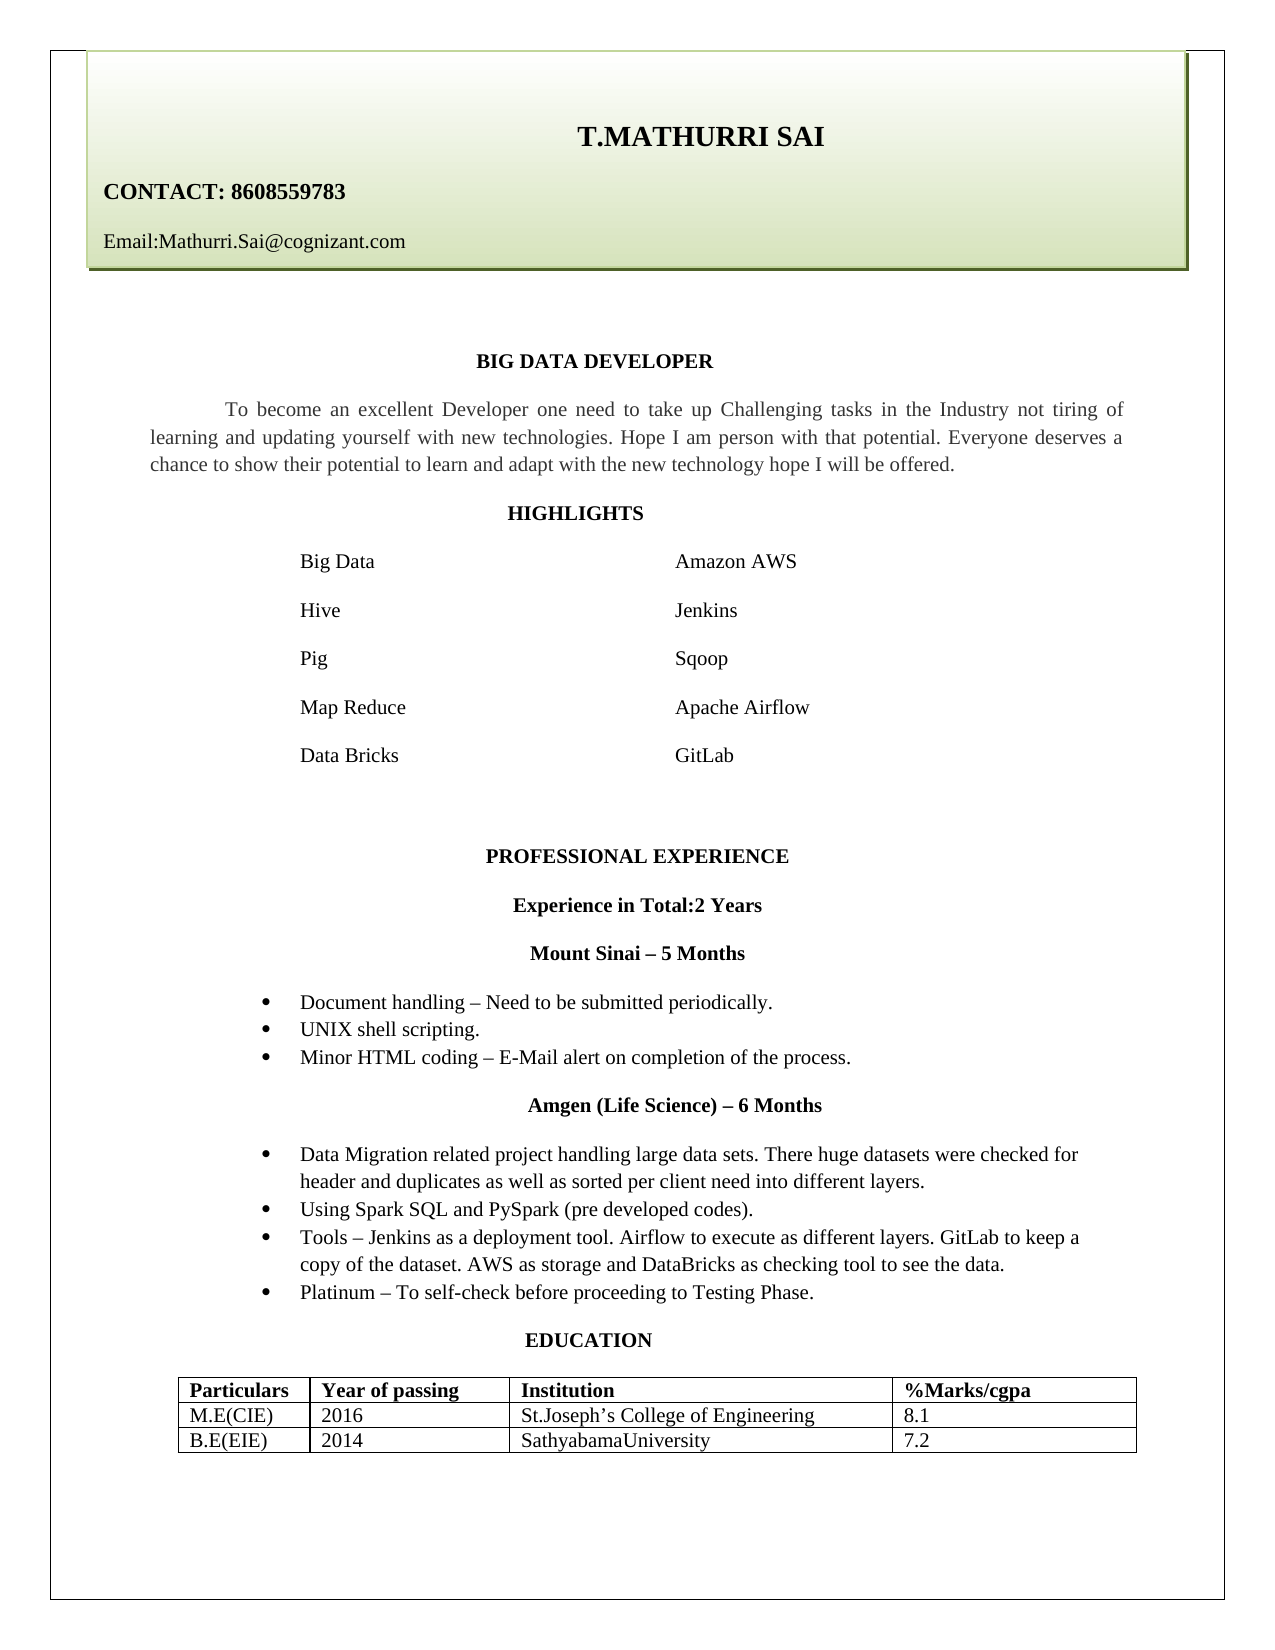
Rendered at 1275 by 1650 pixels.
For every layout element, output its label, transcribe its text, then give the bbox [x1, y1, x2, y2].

text BIG DATA DEVELOPER [375, 349, 1125, 373]
text PROFESSIONAL EXPERIENCE [150, 844, 1125, 868]
table_cell B.E(EIE) [179, 1428, 309, 1452]
list Using Spark SQL and PySpark (pre developed codes). [262, 1197, 1125, 1221]
table_cell St.Joseph’s College of Engineering [510, 1403, 892, 1427]
table_header Particulars [179, 1378, 309, 1402]
text Experience in Total:2 Years [150, 893, 1125, 917]
list Platinum – To self-check before proceeding to Testing Phase. [262, 1280, 1125, 1304]
table_cell SathyabamaUniversity [510, 1428, 892, 1452]
text Amgen (Life Science) – 6 Months [150, 1093, 1125, 1117]
list Tools – Jenkins as a deployment tool. Airflow to execute as different layers. GitLab to keep a copy of the dataset. AWS as storage and DataBricks as checking tool to see the data. [262, 1225, 1125, 1276]
table_cell 7.2 [893, 1428, 1136, 1452]
table_header Institution [510, 1378, 892, 1402]
list UNIX shell scripting. [262, 1017, 1125, 1041]
text EDUCATION [450, 1328, 1125, 1352]
table_cell 2014 [311, 1428, 509, 1452]
list Document handling – Need to be submitted periodically. [262, 990, 1125, 1014]
table_header %Marks/cgpa [893, 1378, 1136, 1402]
text Mount Sinai – 5 Months [150, 941, 1125, 965]
list Minor HTML coding – E-Mail alert on completion of the process. [262, 1045, 1125, 1069]
text Data Bricks GitLab [225, 743, 1125, 767]
text To become an excellent Developer one need to take up Challenging tasks in the Industry not tiring of learning and updating yourself with new technologies. Hope I am person with that potential. Everyone deserves a chance to show their potential to learn and adapt with the new technology hope I will be offered. [150, 397, 1125, 476]
text Hive Jenkins [225, 598, 1125, 622]
text Map Reduce Apache Airflow [225, 694, 1125, 719]
text Big Data Amazon AWS [225, 549, 1125, 573]
table_cell 8.1 [893, 1403, 1136, 1427]
text HIGHLIGHTS [375, 501, 1125, 525]
table_cell 2016 [311, 1403, 509, 1427]
table_header Year of passing [311, 1378, 509, 1402]
table_cell M.E(CIE) [179, 1403, 309, 1427]
text Pig Sqoop [225, 646, 1125, 670]
list Data Migration related project handling large data sets. There huge datasets were checked for header and duplicates as well as sorted per client need into different layers. [262, 1142, 1125, 1193]
